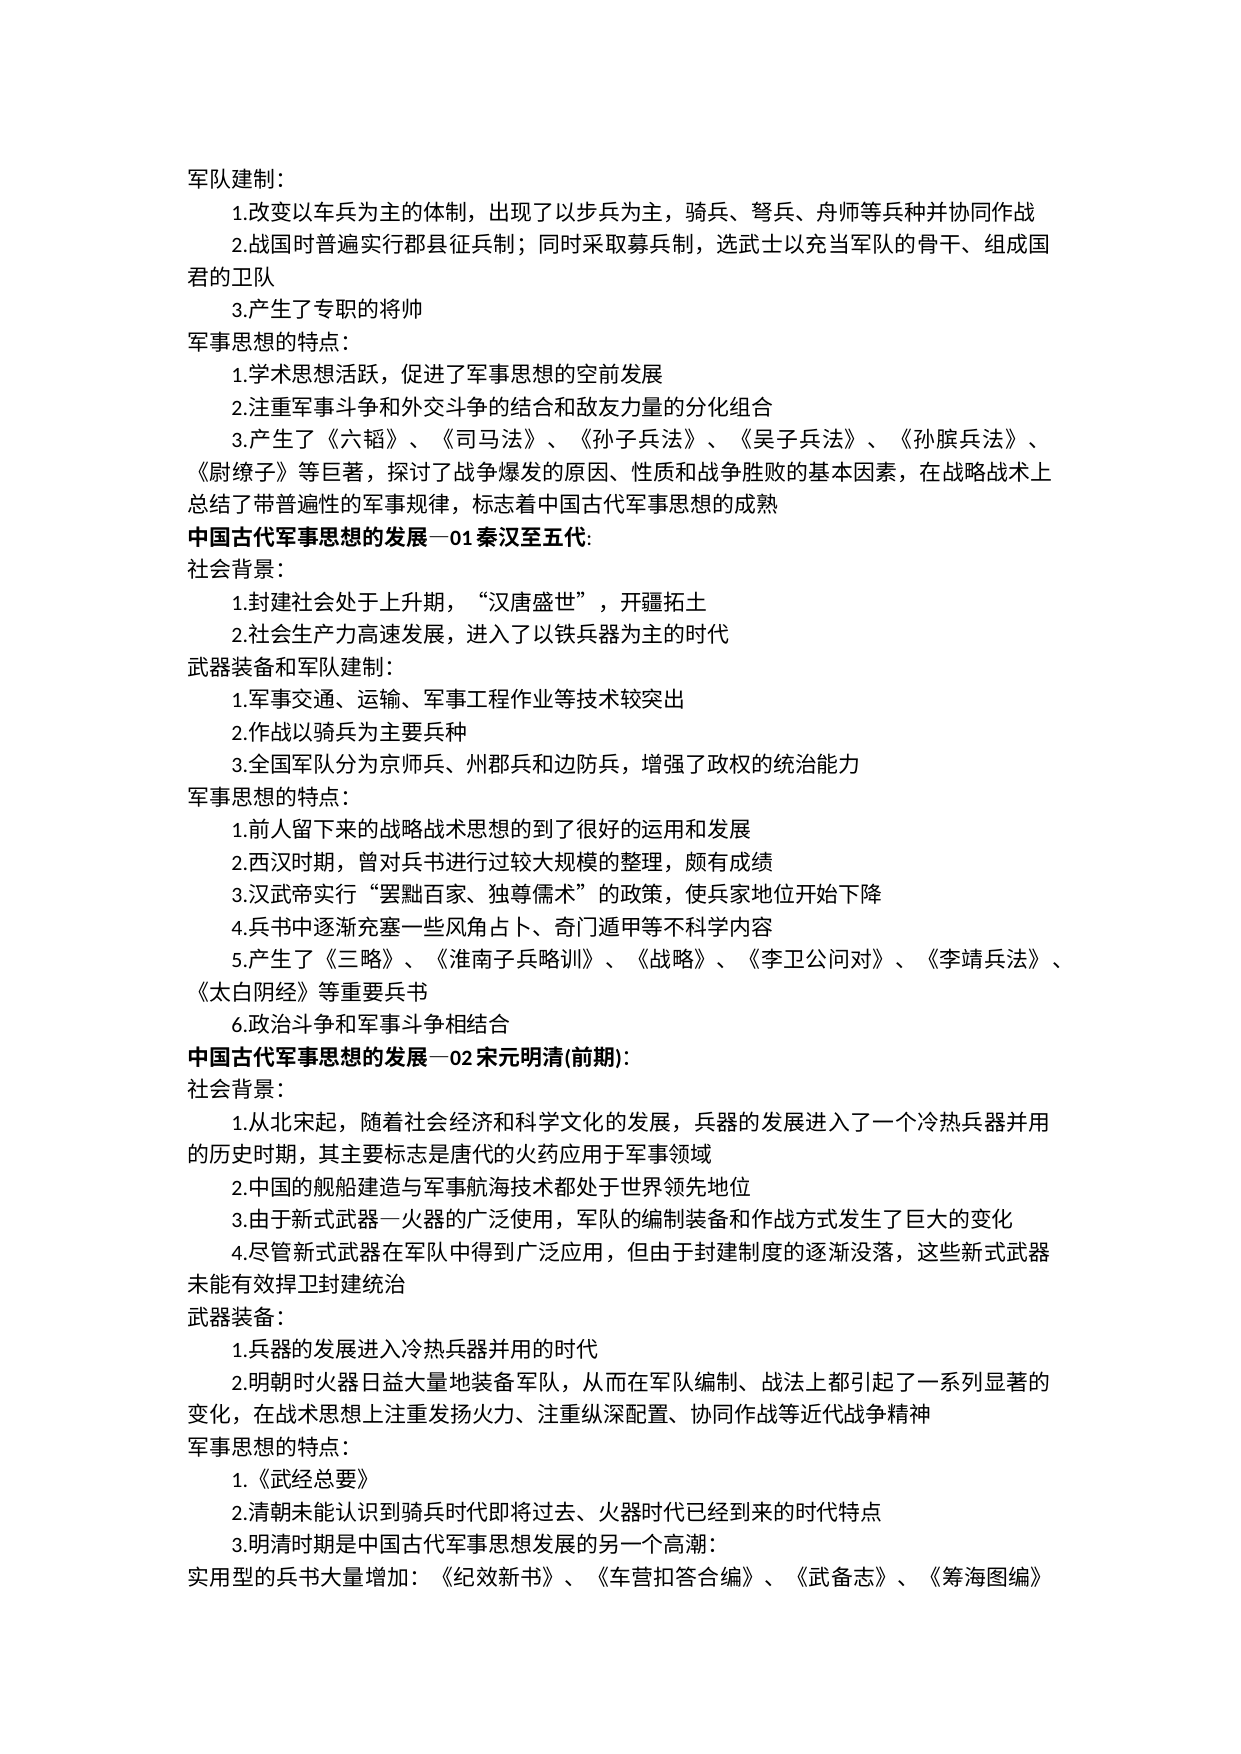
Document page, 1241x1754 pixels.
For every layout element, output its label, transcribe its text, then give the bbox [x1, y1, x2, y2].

text 军事思想的特点： [187, 1429, 1053, 1462]
text 军队建制： [187, 162, 1053, 194]
text 社会背景： [187, 1072, 1053, 1104]
text 1.封建社会处于上升期，“汉唐盛世”，开疆拓土 [187, 584, 1053, 617]
text 军事思想的特点： [187, 779, 1053, 812]
text 1.兵器的发展进入冷热兵器并用的时代 [187, 1332, 1053, 1364]
text 1.前人留下来的战略战术思想的到了很好的运用和发展 [187, 812, 1053, 844]
text 2.明朝时火器日益大量地装备军队，从而在军队编制、战法上都引起了一系列显著的变化，在战术思想上注重发扬火力、注重纵深配置、协同作战等近代战争精神 [187, 1364, 1053, 1429]
text 武器装备和军队建制： [187, 649, 1053, 682]
text 3.汉武帝实行“罢黜百家、独尊儒术”的政策，使兵家地位开始下降 [187, 877, 1053, 909]
list 1.从北宋起，随着社会经济和科学文化的发展，兵器的发展进入了一个冷热兵器并用的历史时期，其主要标志是唐代的火药应用于军事领域 [187, 1104, 1053, 1169]
text 2.战国时普遍实行郡县征兵制；同时采取募兵制，选武士以充当军队的骨干、组成国君的卫队 [187, 227, 1053, 292]
text 3.产生了专职的将帅 [187, 292, 1053, 324]
text 1.学术思想活跃，促进了军事思想的空前发展 [187, 357, 1053, 389]
text 1.《武经总要》 [187, 1462, 1053, 1494]
text 2.注重军事斗争和外交斗争的结合和敌友力量的分化组合 [187, 389, 1053, 422]
text 武器装备： [187, 1299, 1053, 1332]
text 2.西汉时期，曾对兵书进行过较大规模的整理，颇有成绩 [187, 844, 1053, 877]
text 军事思想的特点： [187, 324, 1053, 357]
text 2.社会生产力高速发展，进入了以铁兵器为主的时代 [187, 617, 1053, 649]
list 3.由于新式武器—火器的广泛使用，军队的编制装备和作战方式发生了巨大的变化 [187, 1202, 1053, 1234]
text 1.改变以车兵为主的体制，出现了以步兵为主，骑兵、弩兵、舟师等兵种并协同作战 [187, 194, 1053, 227]
text 6.政治斗争和军事斗争相结合 [187, 1007, 1053, 1039]
list 4.尽管新式武器在军队中得到广泛应用，但由于封建制度的逐渐没落，这些新式武器未能有效捍卫封建统治 [187, 1234, 1053, 1299]
list 2.中国的舰船建造与军事航海技术都处于世界领先地位 [187, 1169, 1053, 1202]
text 4.兵书中逐渐充塞一些风角占卜、奇门遁甲等不科学内容 [187, 909, 1053, 942]
text 3.全国军队分为京师兵、州郡兵和边防兵，增强了政权的统治能力 [187, 747, 1053, 779]
text 中国古代军事思想的发展—02宋元明清(前期)： [187, 1039, 1053, 1072]
text 1.军事交通、运输、军事工程作业等技术较突出 [187, 682, 1053, 714]
text 中国古代军事思想的发展—01秦汉至五代: [187, 519, 1053, 552]
text 社会背景： [187, 552, 1053, 584]
text 2.清朝未能认识到骑兵时代即将过去、火器时代已经到来的时代特点 [187, 1494, 1053, 1527]
text 5.产生了《三略》、《淮南子兵略训》、《战略》、《李卫公问对》、《李靖兵法》、《太白阴经》等重要兵书 [187, 942, 1053, 1007]
text 2.作战以骑兵为主要兵种 [187, 714, 1053, 747]
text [187, 1527, 1053, 1592]
text 3.产生了《六韬》、《司马法》、《孙子兵法》、《吴子兵法》、《孙膑兵法》、《尉缭子》等巨著，探讨了战争爆发的原因、性质和战争胜败的基本因素，在战略战术上总结了带普遍性的军事规律，标志着中国古代军事思想的成熟 [187, 422, 1053, 519]
